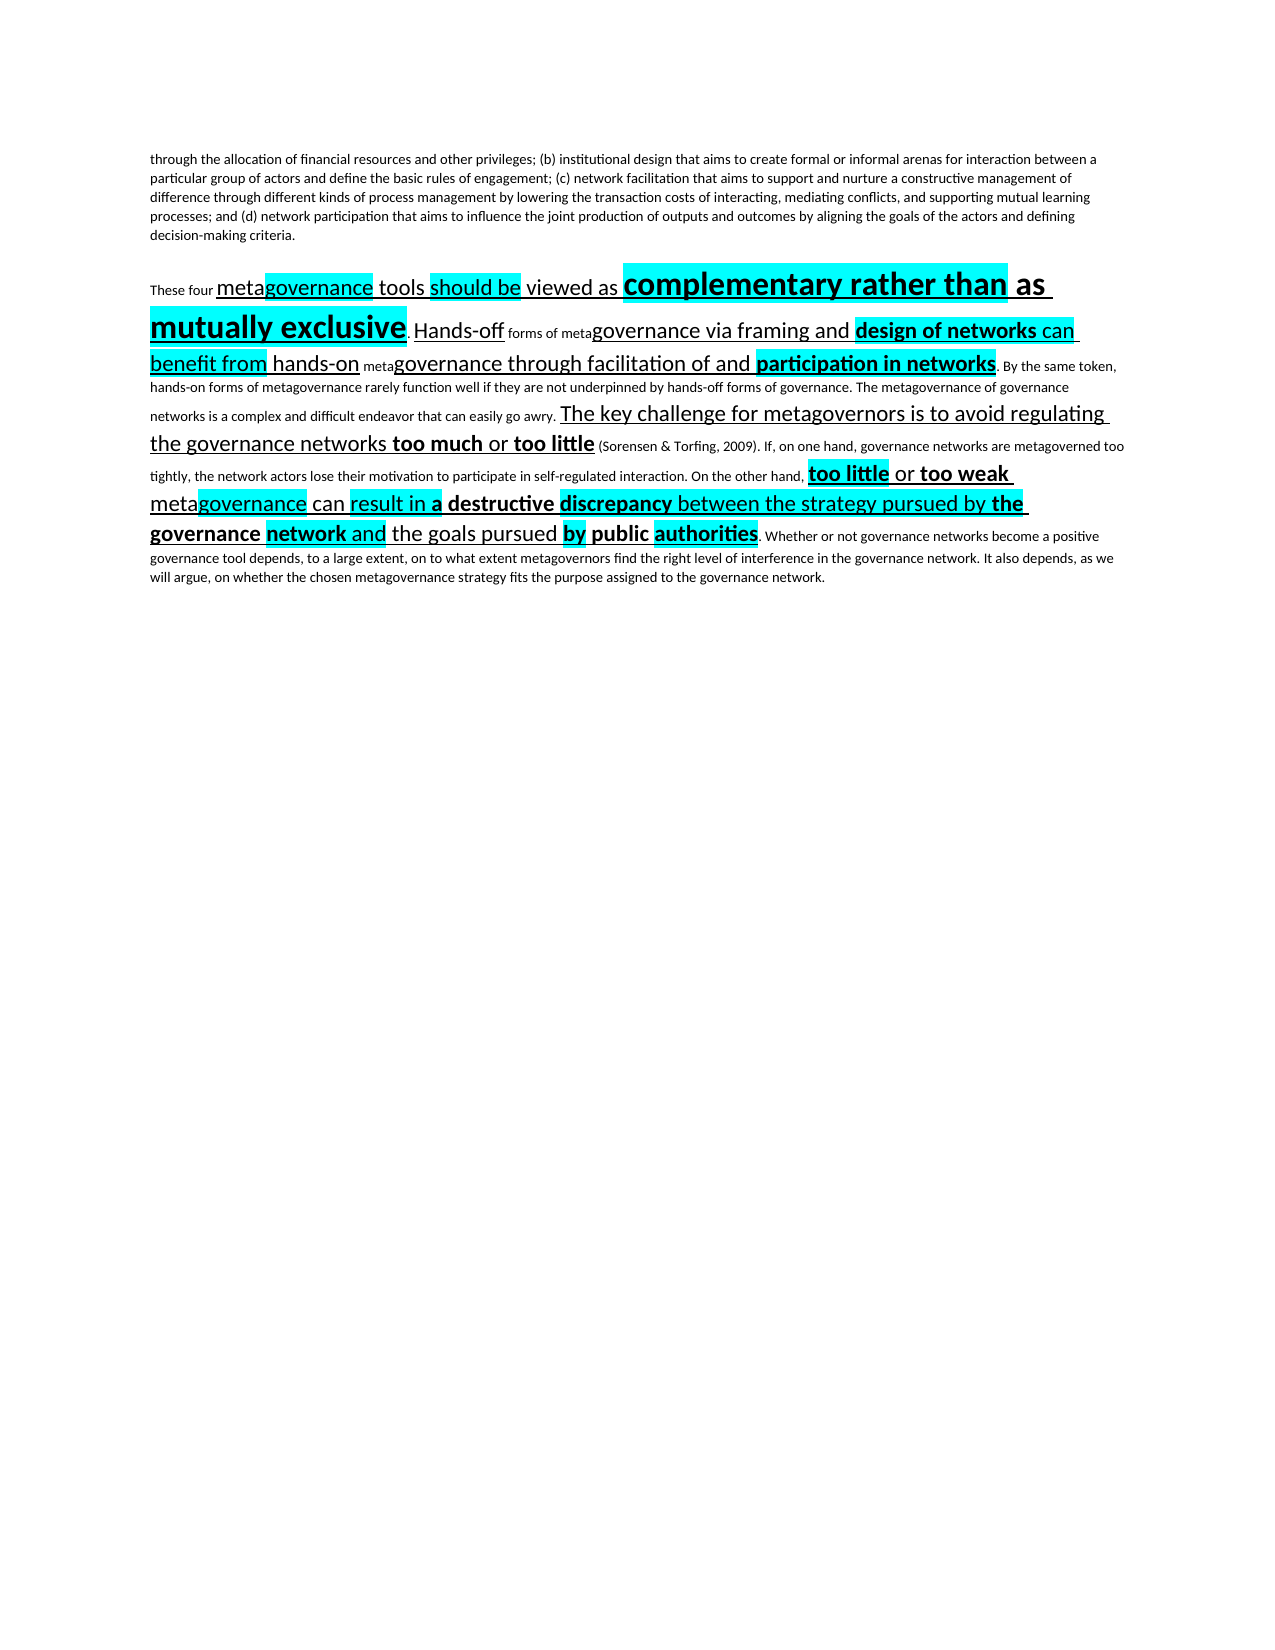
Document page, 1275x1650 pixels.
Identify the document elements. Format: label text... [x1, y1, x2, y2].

text These four metagovernance tools should be viewed as complementary rather than as mutually exclusive. Hands-off forms of metagovernance via framing and design of networks can benefit from hands-on metagovernance through facilitation of and participation in networks. By the same token, hands-on forms of metagovernance rarely function well if they are not underpinned by hands-off forms of governance. The metagovernance of governance networks is a complex and difficult endeavor that can easily go awry. The key challenge for metagovernors is to avoid regulating the governance networks too much or too little (Sorensen & Torfing, 2009). If, on one hand, governance networks are metagoverned too tightly, the network actors lose their motivation to participate in self-regulated interaction. On the other hand, too little or too weak metagovernance can result in a destructive discrepancy between the strategy pursued by the governance network and the goals pursued by public authorities. Whether or not governance networks become a positive governance tool depends, to a large extent, on to what extent metagovernors find the right level of interference in the governance network. It also depends, as we will argue, on whether the chosen metagovernance strategy fits the purpose assigned to the governance network. [150, 262, 1125, 586]
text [150, 150, 1125, 244]
